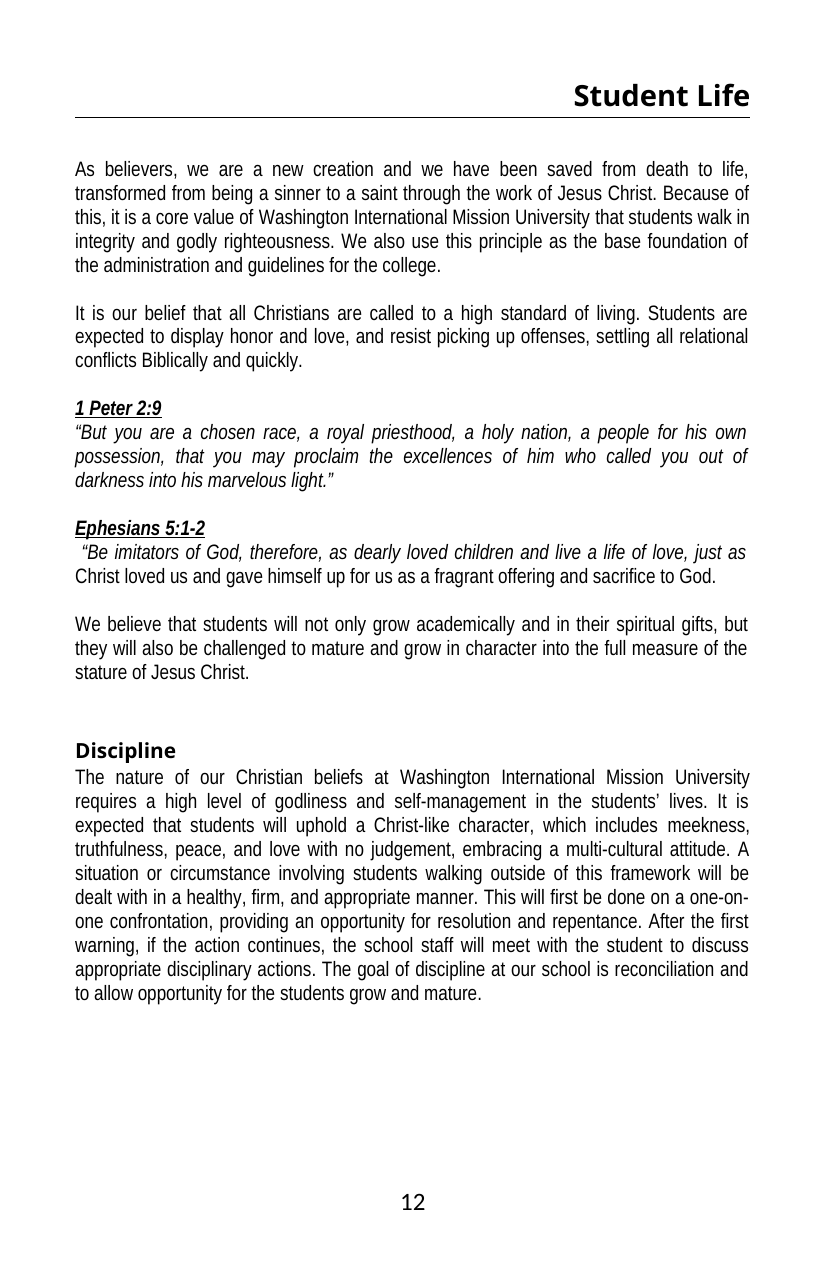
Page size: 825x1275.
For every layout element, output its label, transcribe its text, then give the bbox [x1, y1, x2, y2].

text “But you are a chosen race, a royal priesthood, a holy nation, a people for his own possession, that you may proclaim the excellences of him who called you out of darkness into his marvelous light.” [75, 420, 750, 492]
text “Be imitators of God, therefore, as dearly loved children and live a life of love, just as Christ loved us and gave himself up for us as a fragrant offering and sacrifice to God. [75, 540, 750, 588]
text Discipline [75, 736, 750, 765]
text 1 Peter 2:9 [75, 396, 750, 420]
text The nature of our Christian beliefs at Washington International Mission University requires a high level of godliness and self-management in the students’ lives. It is expected that students will uphold a Christ-like character, which includes meekness, truthfulness, peace, and love with no judgement, embracing a multi-cultural attitude. A situation or circumstance involving students walking outside of this framework will be dealt with in a healthy, firm, and appropriate manner. This will first be done on a one-on-one confrontation, providing an opportunity for resolution and repentance. After the first warning, if the action continues, the school staff will meet with the student to discuss appropriate disciplinary actions. The goal of discipline at our school is reconciliation and to allow opportunity for the students grow and mature. [75, 765, 750, 1004]
text It is our belief that all Christians are called to a high standard of living. Students are expected to display honor and love, and resist picking up offenses, settling all relational conflicts Biblically and quickly. [75, 300, 750, 372]
text We believe that students will not only grow academically and in their spiritual gifts, but they will also be challenged to mature and grow in character into the full measure of the stature of Jesus Christ. [75, 612, 750, 684]
text As believers, we are a new creation and we have been saved from death to life, transformed from being a sinner to a saint through the work of Jesus Christ. Because of this, it is a core value of Washington International Mission University that students walk in integrity and godly righteousness. We also use this principle as the base foundation of the administration and guidelines for the college. [75, 157, 750, 276]
text Ephesians 5:1-2 [75, 516, 750, 540]
text Student Life [75, 75, 750, 117]
